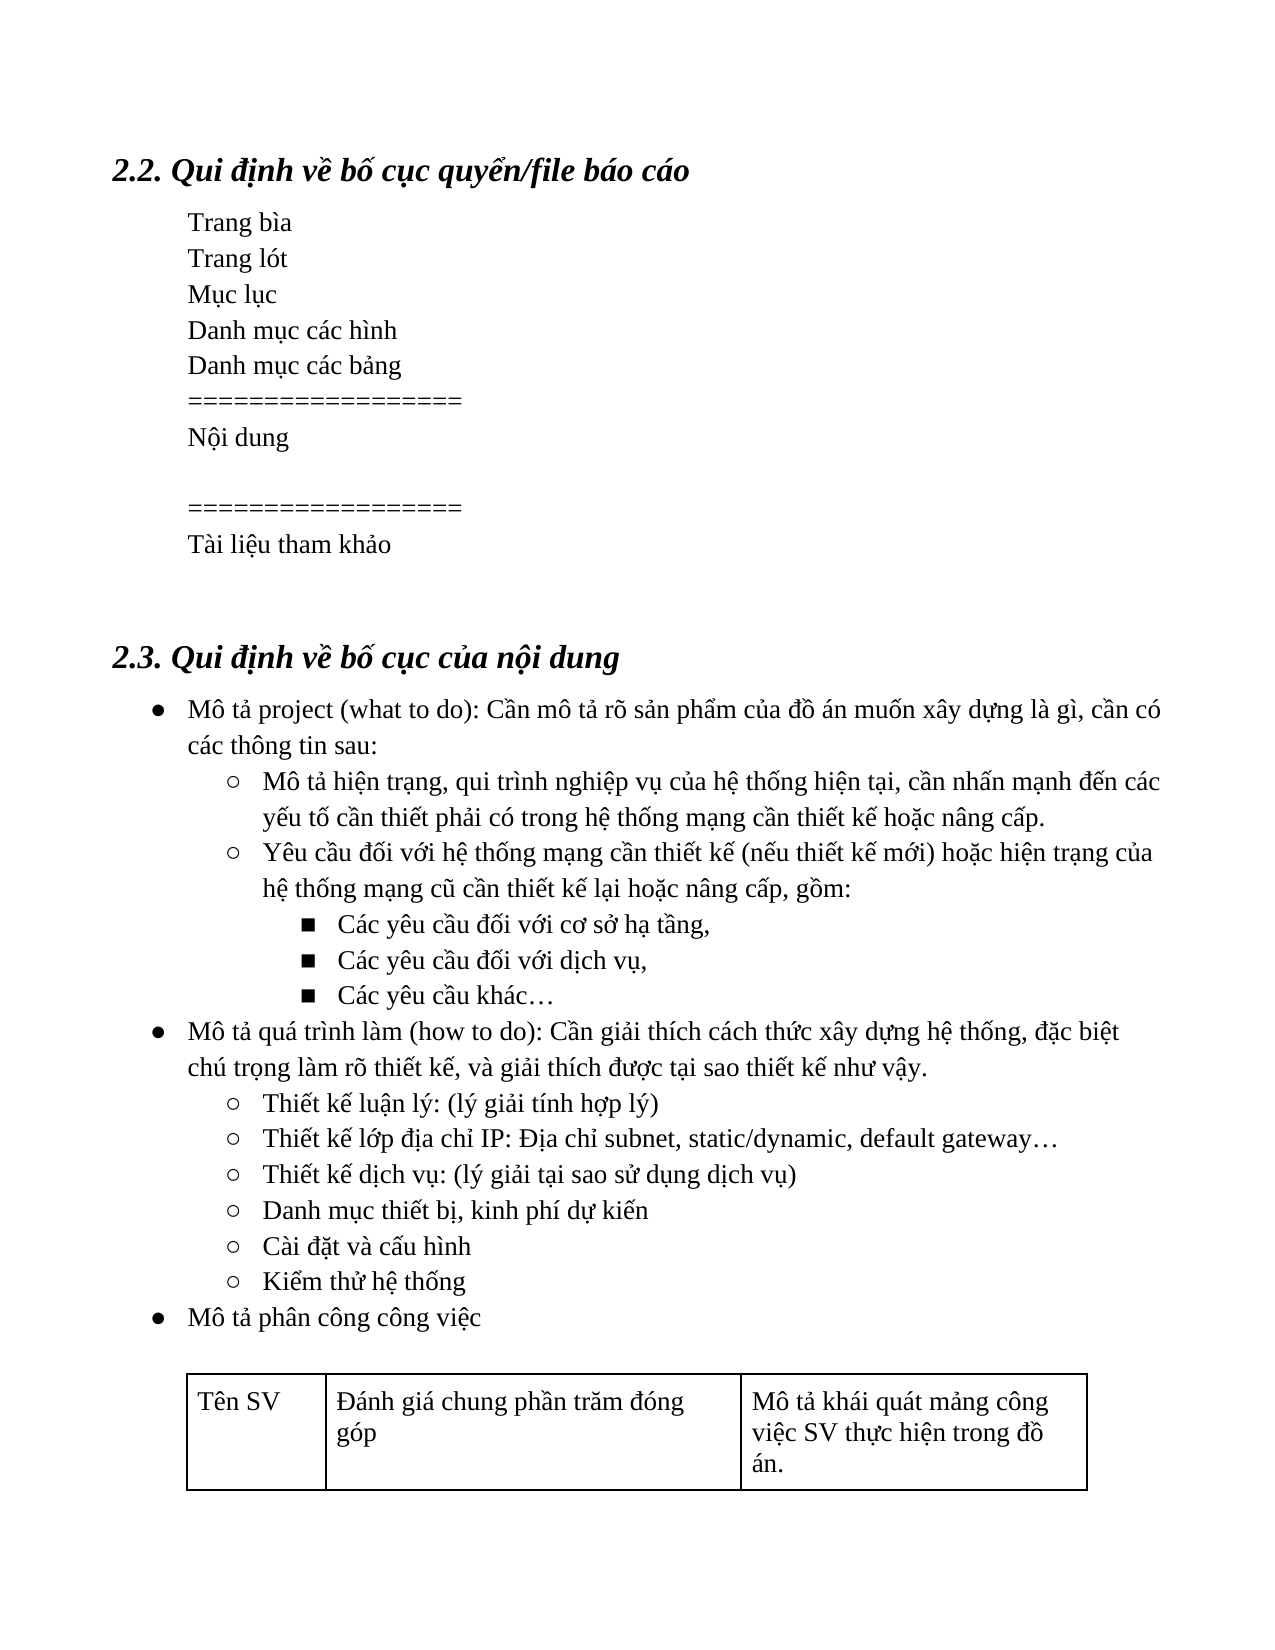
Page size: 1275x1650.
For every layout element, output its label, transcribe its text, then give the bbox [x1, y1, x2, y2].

text Mục lục [187, 278, 1162, 309]
subtitle ​2.2.​ Qui định về bố cục quyển/file báo cáo [112, 150, 1162, 188]
list Kiểm thử hệ thống [225, 1265, 1162, 1296]
subtitle ​2.3.​ Qui định về bố cục của nội dung [112, 637, 1162, 675]
list Thiết kế lớp địa chỉ IP: Địa chỉ subnet, static/dynamic, default gateway… [225, 1122, 1162, 1153]
table_header Mô tả khái quát mảng công việc SV thực hiện trong đồ án. [742, 1375, 1086, 1489]
text ================== [187, 492, 1162, 523]
list Các yêu cầu đối với dịch vụ, [300, 944, 1162, 975]
list Các yêu cầu đối với cơ sở hạ tầng, [300, 908, 1162, 939]
list Danh mục thiết bị, kinh phí dự kiến [225, 1194, 1162, 1225]
text Trang lót [187, 242, 1162, 273]
list Mô tả phân công công việc [150, 1301, 1162, 1332]
list Yêu cầu đối với hệ thống mạng cần thiết kế (nếu thiết kế mới) hoặc hiện trạng của hệ thống mạng cũ cần thiết kế lại hoặc nâng cấp, gồm: [225, 837, 1162, 903]
list Cài đặt và cấu hình [225, 1229, 1162, 1261]
list Thiết kế luận lý: (lý giải tính hợp lý) [225, 1087, 1162, 1118]
table_header Đánh giá chung phần trăm đóng góp [327, 1375, 740, 1489]
text Trang bìa [187, 207, 1162, 238]
text Danh mục các bảng [187, 349, 1162, 381]
text Nội dung [187, 421, 1162, 452]
list Thiết kế dịch vụ: (lý giải tại sao sử dụng dịch vụ) [225, 1158, 1162, 1189]
text ================== [187, 385, 1162, 416]
text Tài liệu tham khảo [187, 528, 1162, 559]
text Danh mục các hình [187, 314, 1162, 345]
list Mô tả hiện trạng, qui trình nghiệp vụ của hệ thống hiện tại, cần nhấn mạnh đến các yếu tố cần thiết phải có trong hệ thống mạng cần thiết kế hoặc nâng cấp. [225, 765, 1162, 832]
list Các yêu cầu khác… [300, 979, 1162, 1011]
table_header Tên SV [188, 1375, 325, 1489]
list Mô tả project (what to do): Cần mô tả rõ sản phẩm của đồ án muốn xây dựng là gì, cần có các thông tin sau: [150, 694, 1162, 761]
list Mô tả quá trình làm (how to do): Cần giải thích cách thức xây dựng hệ thống, đặc biệt chú trọng làm rõ thiết kế, và giải thích được tại sao thiết kế như vậy. [150, 1015, 1162, 1082]
